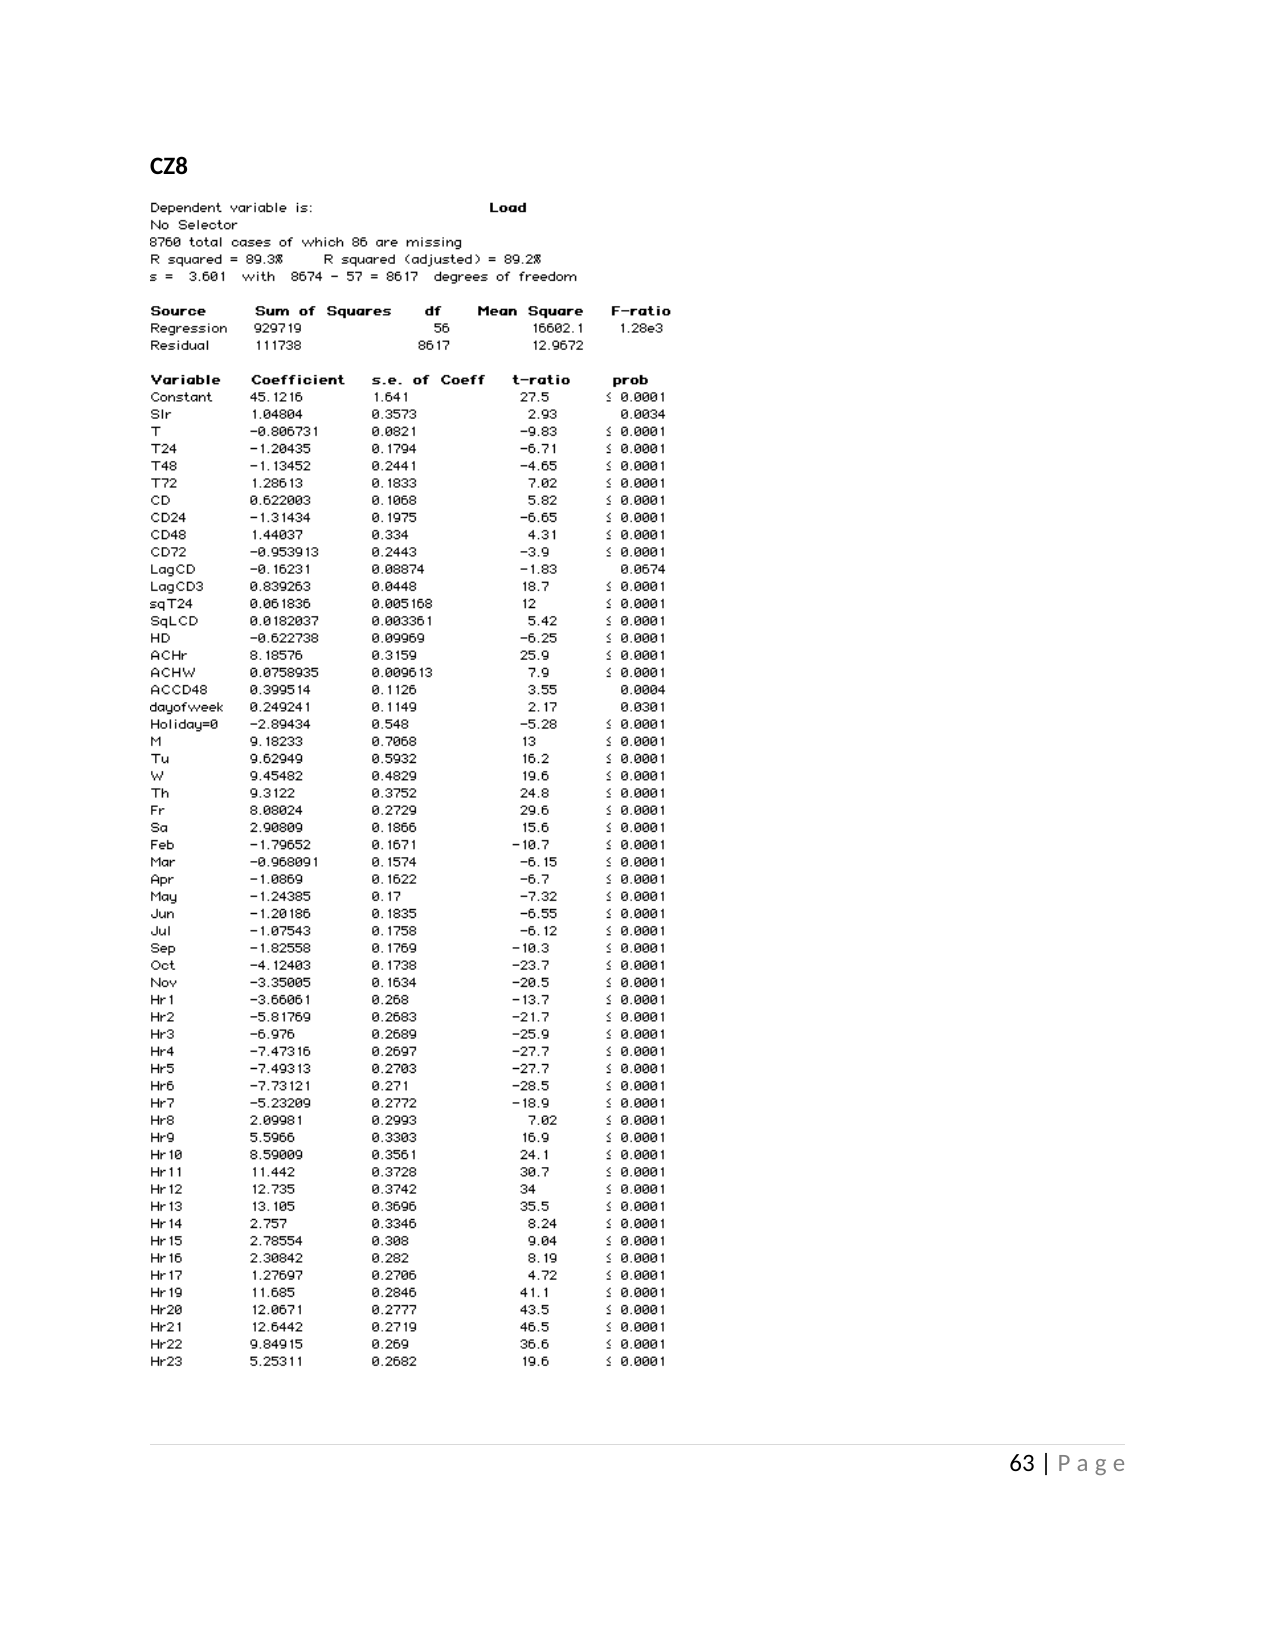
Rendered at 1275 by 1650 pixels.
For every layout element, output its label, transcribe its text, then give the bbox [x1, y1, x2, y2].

picture [150, 199, 684, 1374]
text CZ8 [150, 150, 1125, 181]
